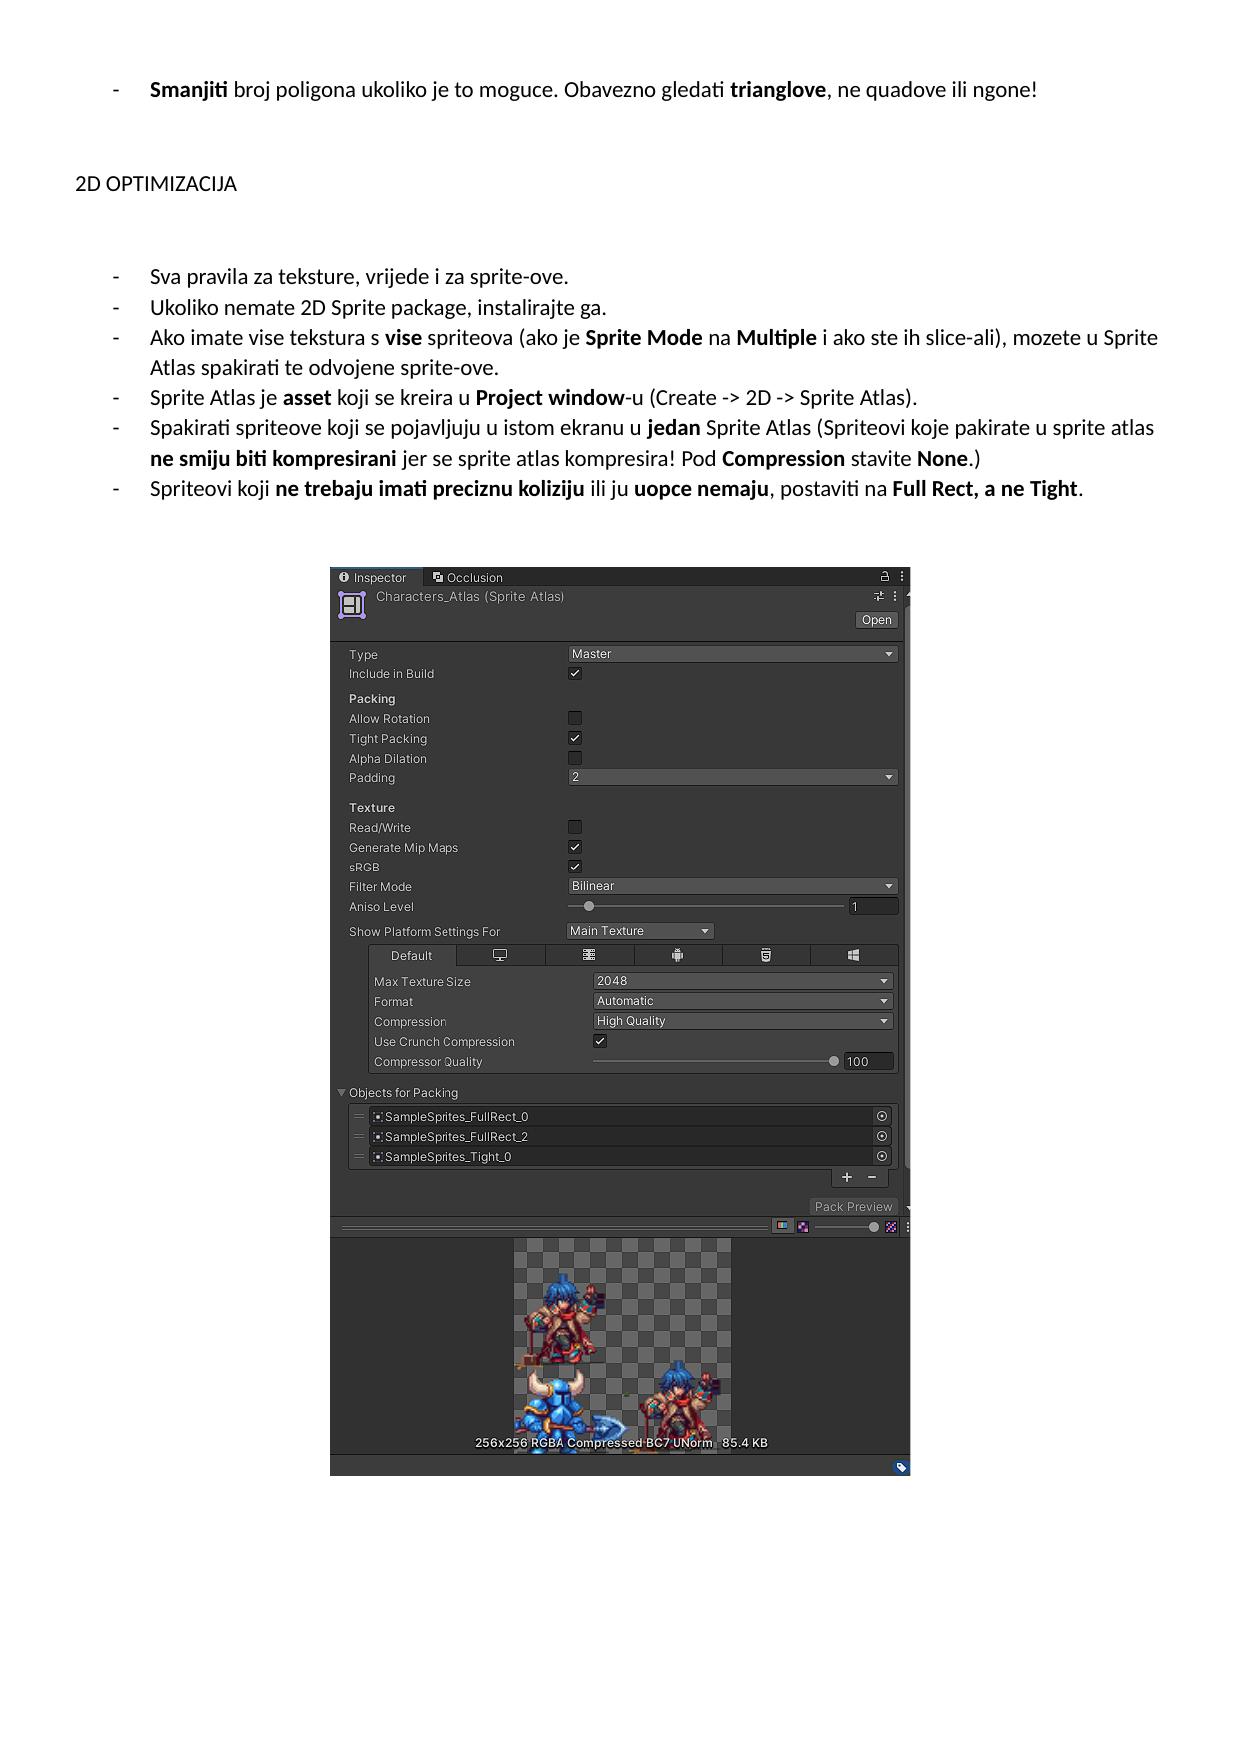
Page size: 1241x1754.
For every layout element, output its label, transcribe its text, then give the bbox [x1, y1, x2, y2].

picture [330, 567, 911, 1476]
list Spakirati spriteove koji se pojavljuju u istom ekranu u jedan Sprite Atlas (Spriteovi koje pakirate u sprite atlas ne smiju biti kompresirani jer se sprite atlas kompresira! Pod Compression stavite None.) [112, 413, 1165, 472]
list Sva pravila za teksture, vrijede i za sprite-ove. [112, 262, 1165, 291]
list Ukoliko nemate 2D Sprite package, instalirajte ga. [112, 293, 1165, 321]
text 2D OPTIMIZACIJA [75, 169, 1165, 197]
list Smanjiti broj poligona ukoliko je to moguce. Obavezno gledati trianglove, ne quadove ili ngone! [112, 75, 1165, 103]
list Ako imate vise tekstura s vise spriteova (ako je Sprite Mode na Multiple i ako ste ih slice-ali), mozete u Sprite Atlas spakirati te odvojene sprite-ove. [112, 323, 1165, 381]
list Sprite Atlas je asset koji se kreira u Project window-u (Create -> 2D -> Sprite Atlas). [112, 383, 1165, 411]
list Spriteovi koji ne trebaju imati preciznu koliziju ili ju uopce nemaju, postaviti na Full Rect, a ne Tight. [112, 474, 1165, 502]
